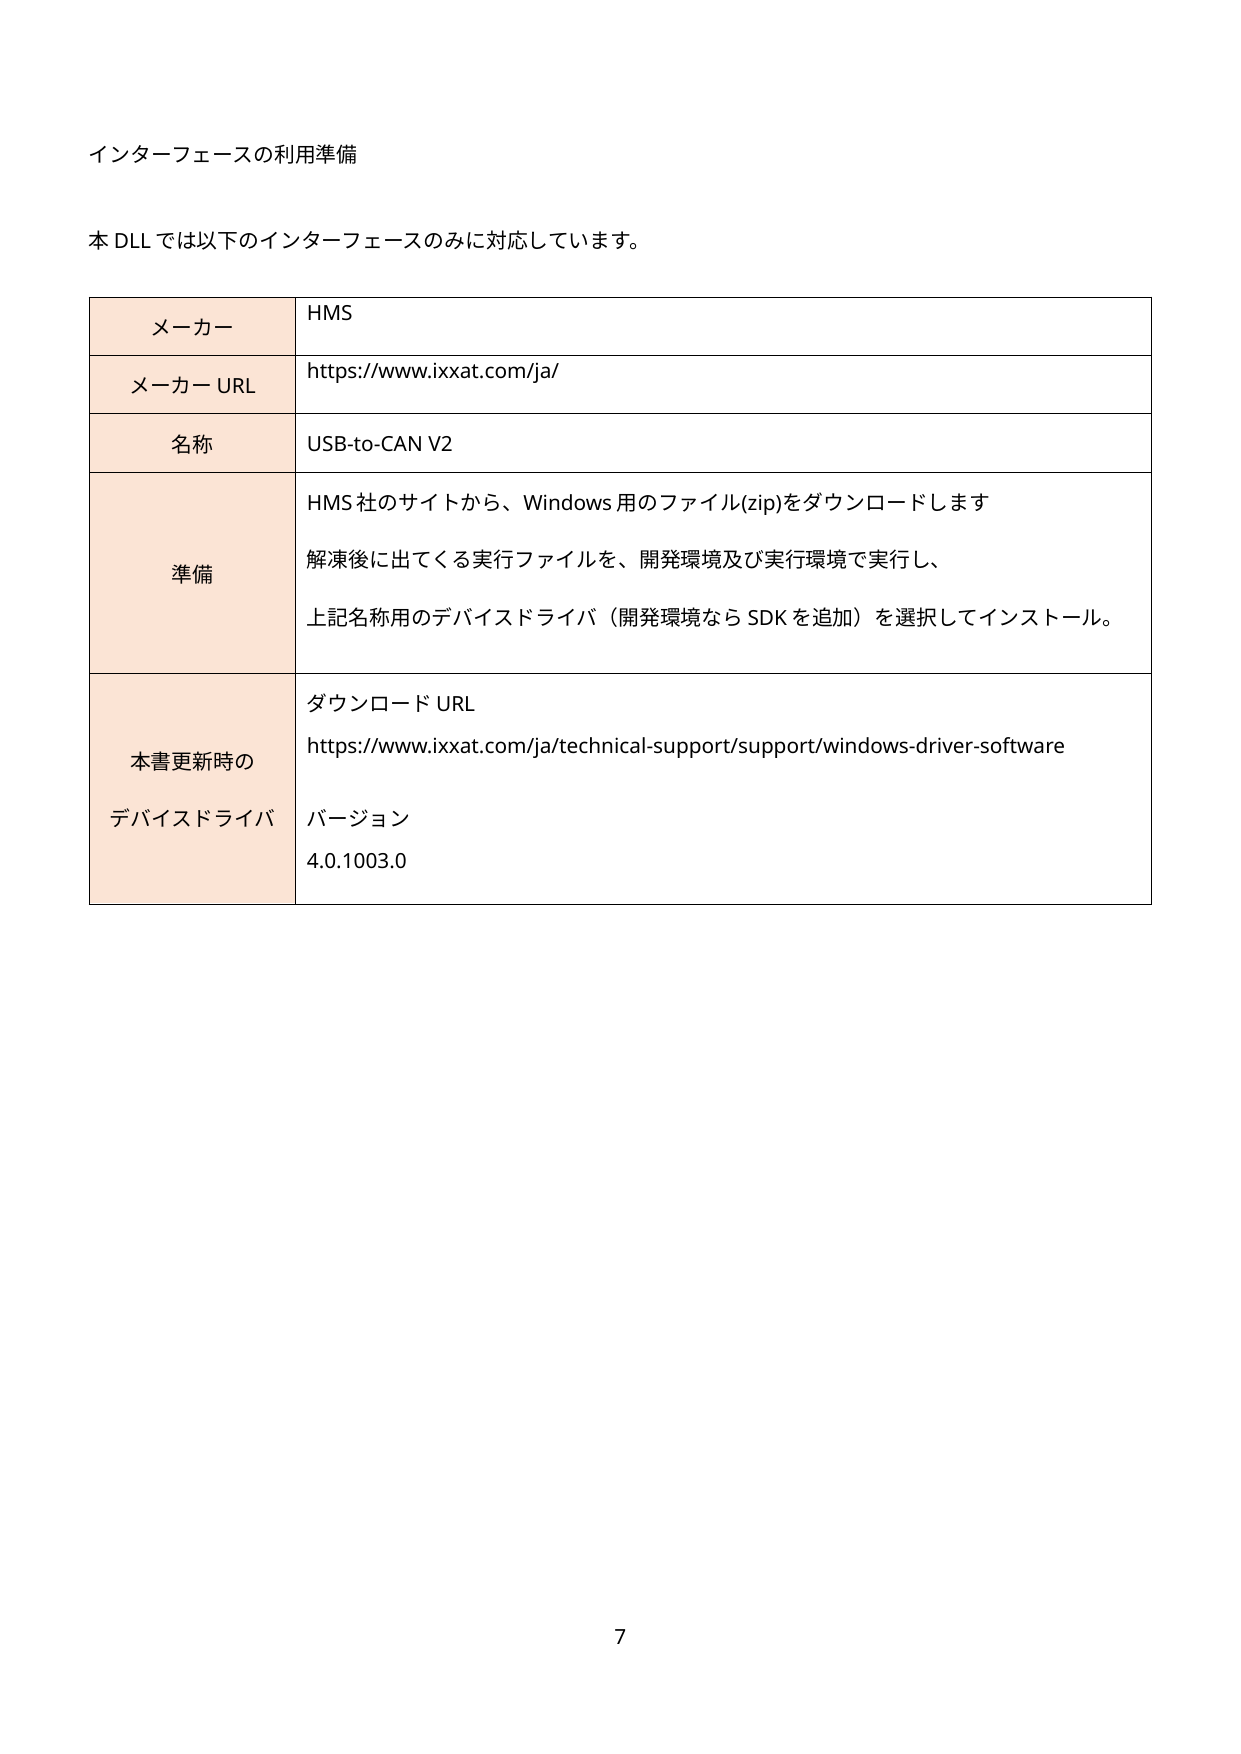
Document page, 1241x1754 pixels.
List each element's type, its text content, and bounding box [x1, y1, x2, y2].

table_cell 準備 [90, 473, 295, 673]
table_cell ダウンロードURL https://www.ixxat.com/ja/technical-support/support/windows-driver-software バージョン 4.0.1003.0 [296, 674, 1151, 903]
table_header HMS [296, 298, 1151, 355]
table_cell https://www.ixxat.com/ja/ [296, 356, 1151, 413]
table_cell 名称 [90, 414, 295, 472]
text インターフェースの利用準備 [89, 125, 1152, 182]
text 本DLLでは以下のインターフェースのみに対応しています。 [89, 211, 1152, 268]
table_cell 本書更新時の デバイスドライバ [90, 674, 295, 903]
table_cell メーカーURL [90, 356, 295, 413]
table_header メーカー [90, 298, 295, 355]
table_cell USB-to-CAN V2 [296, 414, 1151, 472]
table_cell HMS社のサイトから、Windows用のファイル(zip)をダウンロードします 解凍後に出てくる実行ファイルを、開発環境及び実行環境で実行し、 上記名称用のデバイスドライバ（開発環境ならSDKを追加）を選択してインストール。 [296, 473, 1151, 673]
